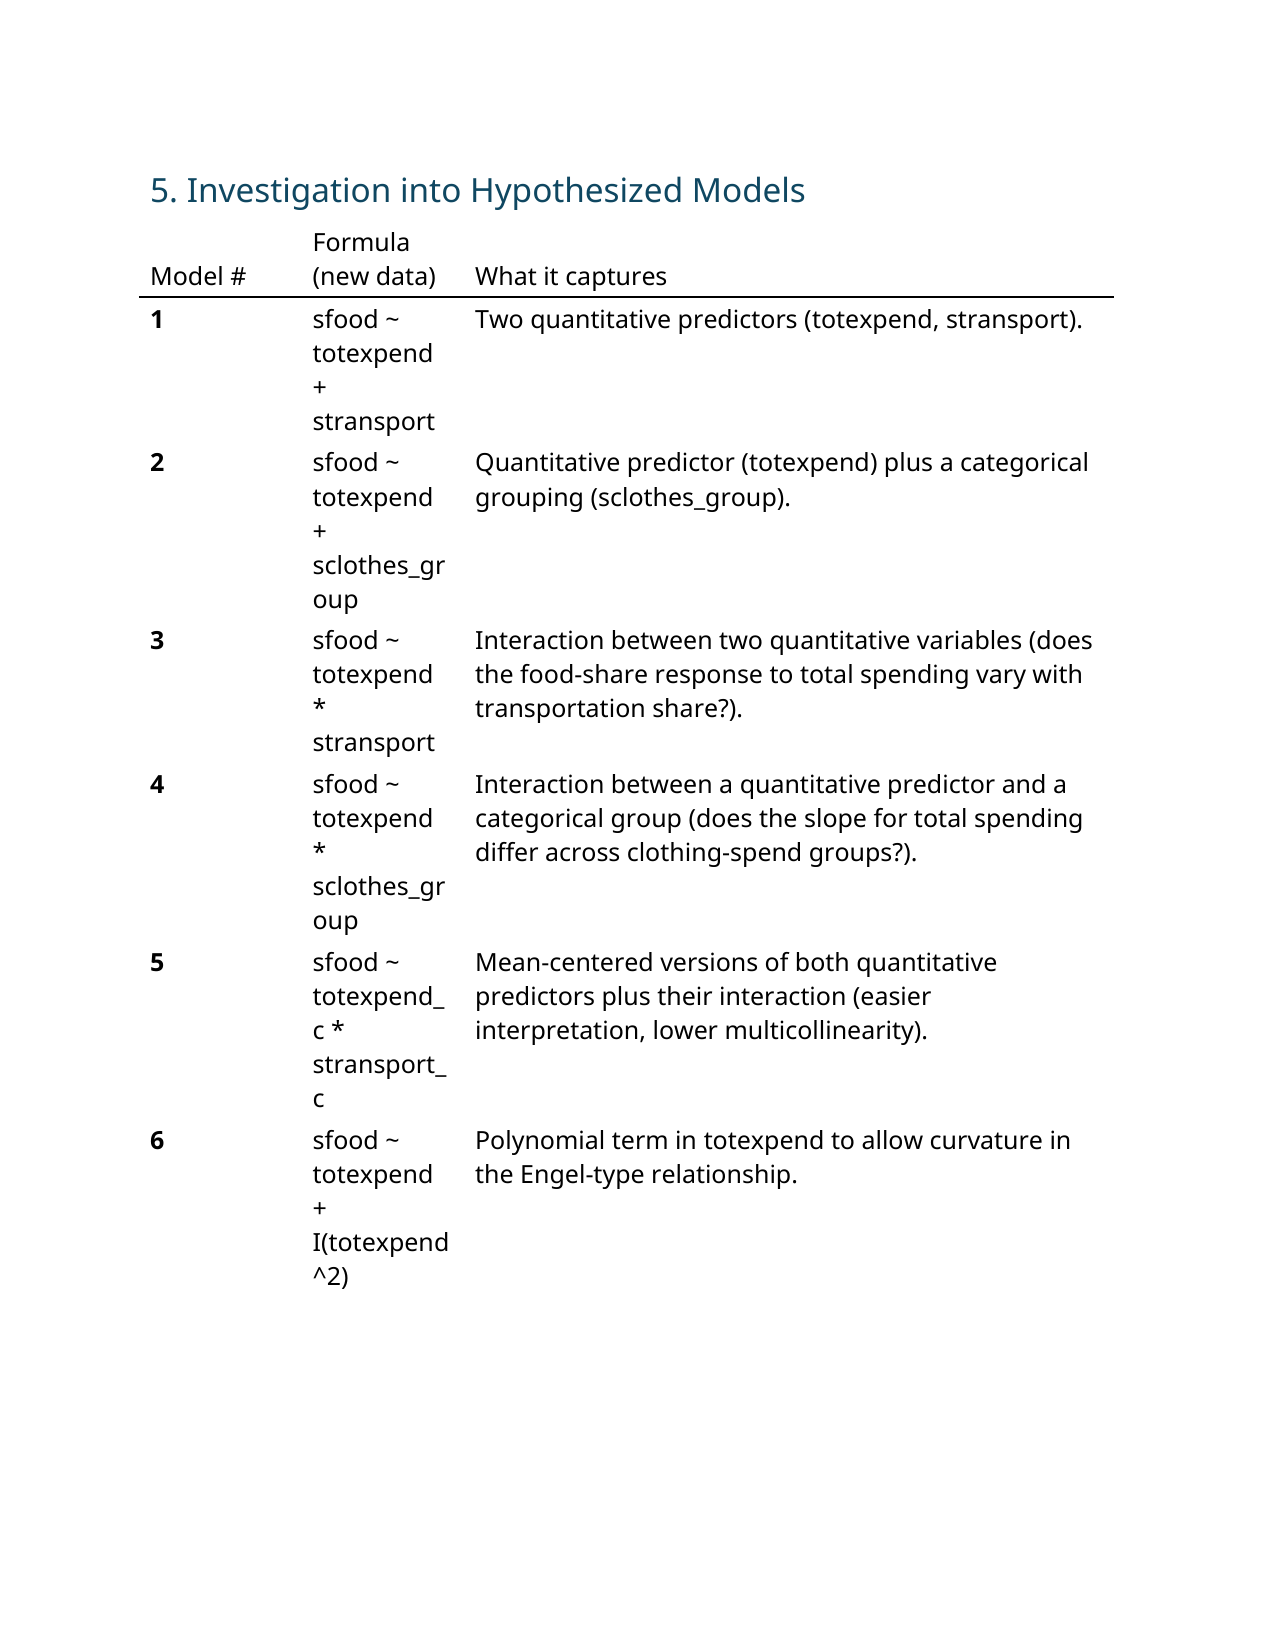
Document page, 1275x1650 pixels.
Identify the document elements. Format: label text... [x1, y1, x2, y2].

table_cell sfood ~ totexpend * stransport [301, 619, 464, 763]
table_cell 3 [139, 619, 301, 763]
table_cell Interaction between a quantitative predictor and a categorical group (does the slope for total spending differ across clothing-spend groups?). [464, 763, 1114, 941]
table_cell 4 [139, 763, 301, 941]
table_cell 1 [139, 298, 301, 441]
table_cell sfood ~ totexpend + I(totexpend^2) [301, 1119, 464, 1296]
table_header Formula (new data) [301, 220, 464, 296]
table_cell sfood ~ totexpend * sclothes_group [301, 763, 464, 941]
subtitle 5. Investigation into Hypothesized Models [150, 167, 1125, 212]
table_cell Polynomial term in totexpend to allow curvature in the Engel-type relationship. [464, 1119, 1114, 1296]
table_cell sfood ~ totexpend + stransport [301, 298, 464, 441]
table_cell 2 [139, 441, 301, 619]
table_cell 6 [139, 1119, 301, 1296]
table_cell Interaction between two quantitative variables (does the food-share response to total spending vary with transportation share?). [464, 619, 1114, 763]
table_header What it captures [464, 220, 1114, 296]
table_cell Two quantitative predictors (totexpend, stransport). [464, 298, 1114, 441]
table_cell sfood ~ totexpend_c * stransport_c [301, 941, 464, 1118]
table_header Model # [139, 220, 301, 296]
table_cell Mean-centered versions of both quantitative predictors plus their interaction (easier interpretation, lower multicollinearity). [464, 941, 1114, 1118]
table_cell Quantitative predictor (totexpend) plus a categorical grouping (sclothes_group). [464, 441, 1114, 619]
table_cell 5 [139, 941, 301, 1118]
table_cell sfood ~ totexpend + sclothes_group [301, 441, 464, 619]
